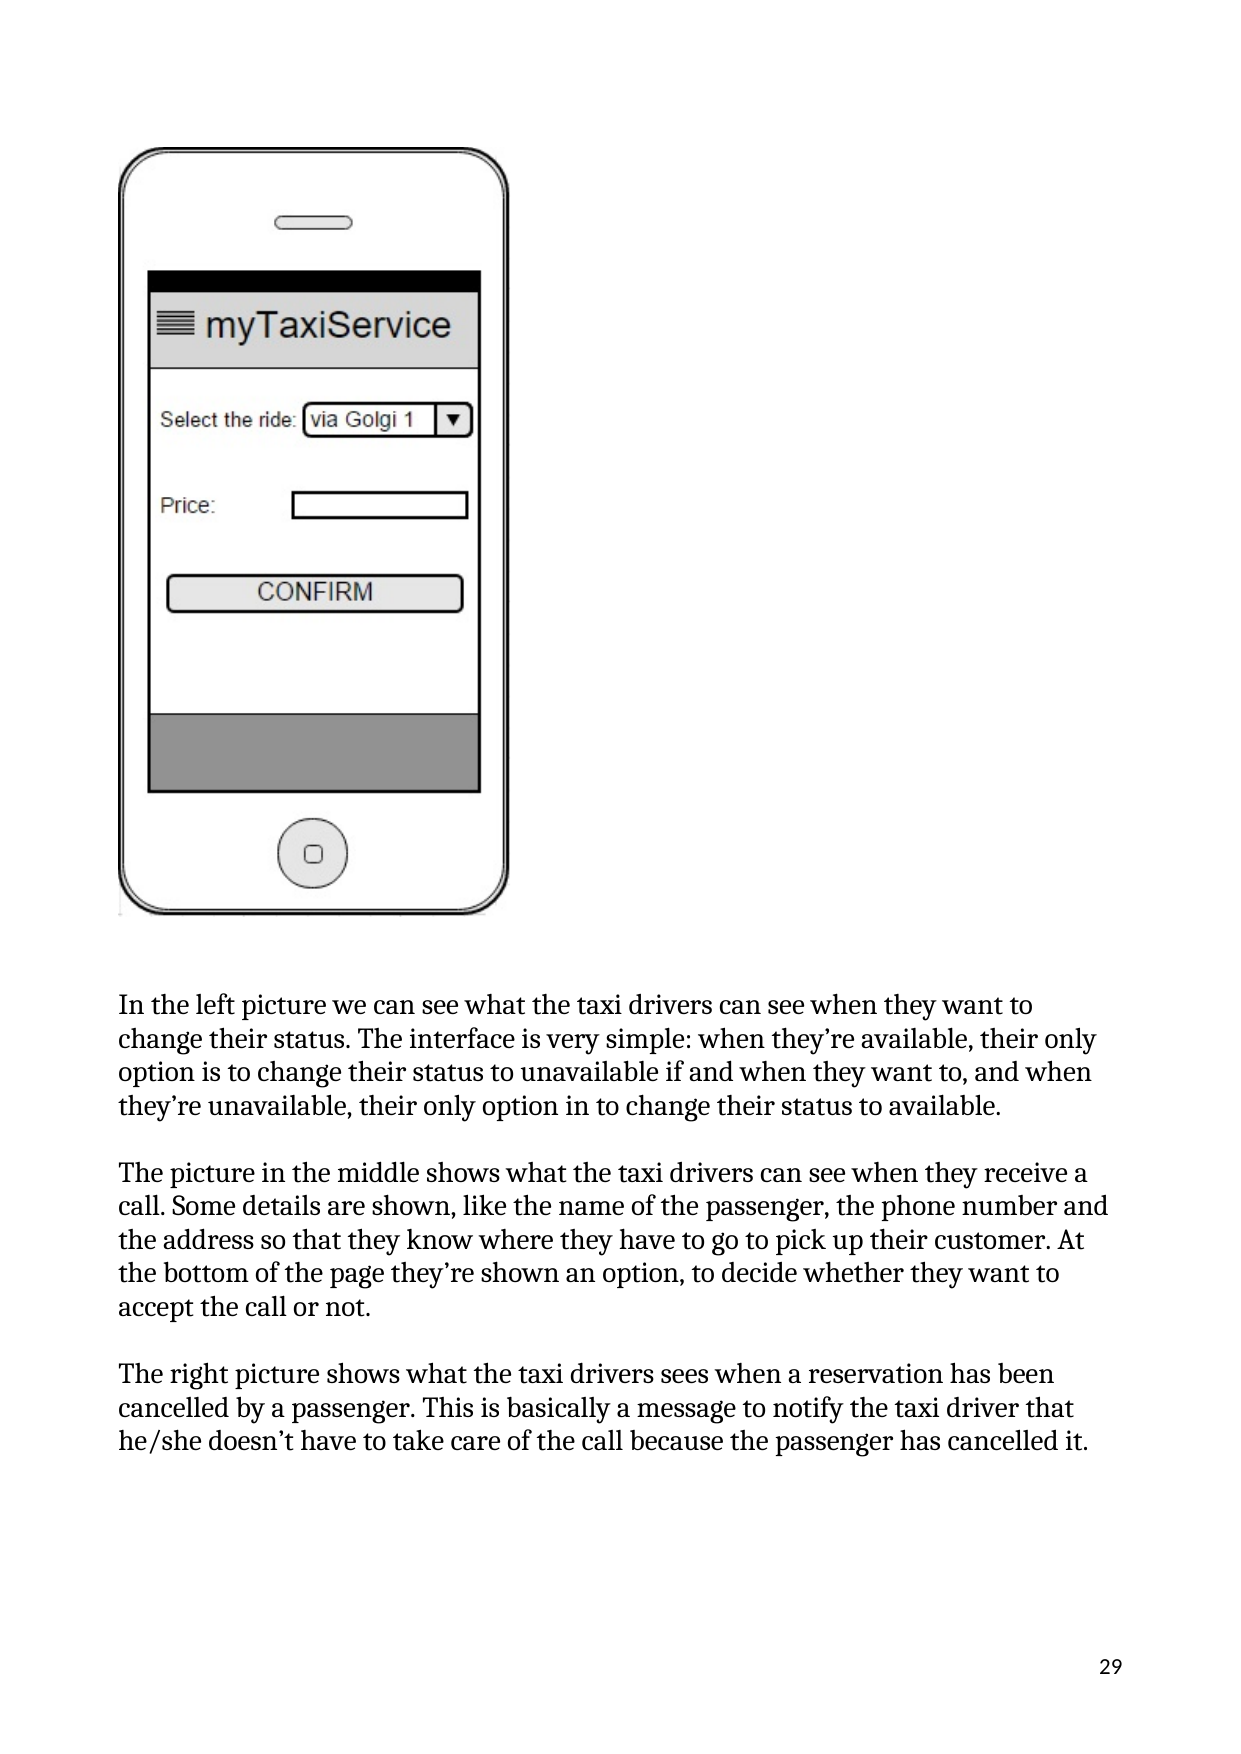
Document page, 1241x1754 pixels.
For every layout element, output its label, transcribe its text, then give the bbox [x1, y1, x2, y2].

text The picture in the middle shows what the taxi drivers can see when they receive a call. Some details are shown, like the name of the passenger, the phone number and the address so that they know where they have to go to pick up their customer. At the bottom of the page they’re shown an option, to decide whether they want to accept the call or not. [118, 1156, 1122, 1324]
picture [118, 147, 511, 917]
text In the left picture we can see what the taxi drivers can see when they want to change their status. The interface is very simple: when they’re available, their only option is to change their status to unavailable if and when they want to, and when they’re unavailable, their only option in to change their status to available. [118, 988, 1122, 1122]
text The right picture shows what the taxi drivers sees when a reservation has been cancelled by a passenger. This is basically a message to notify the taxi driver that he/she doesn’t have to take care of the call because the passenger has cancelled it. [118, 1357, 1122, 1458]
